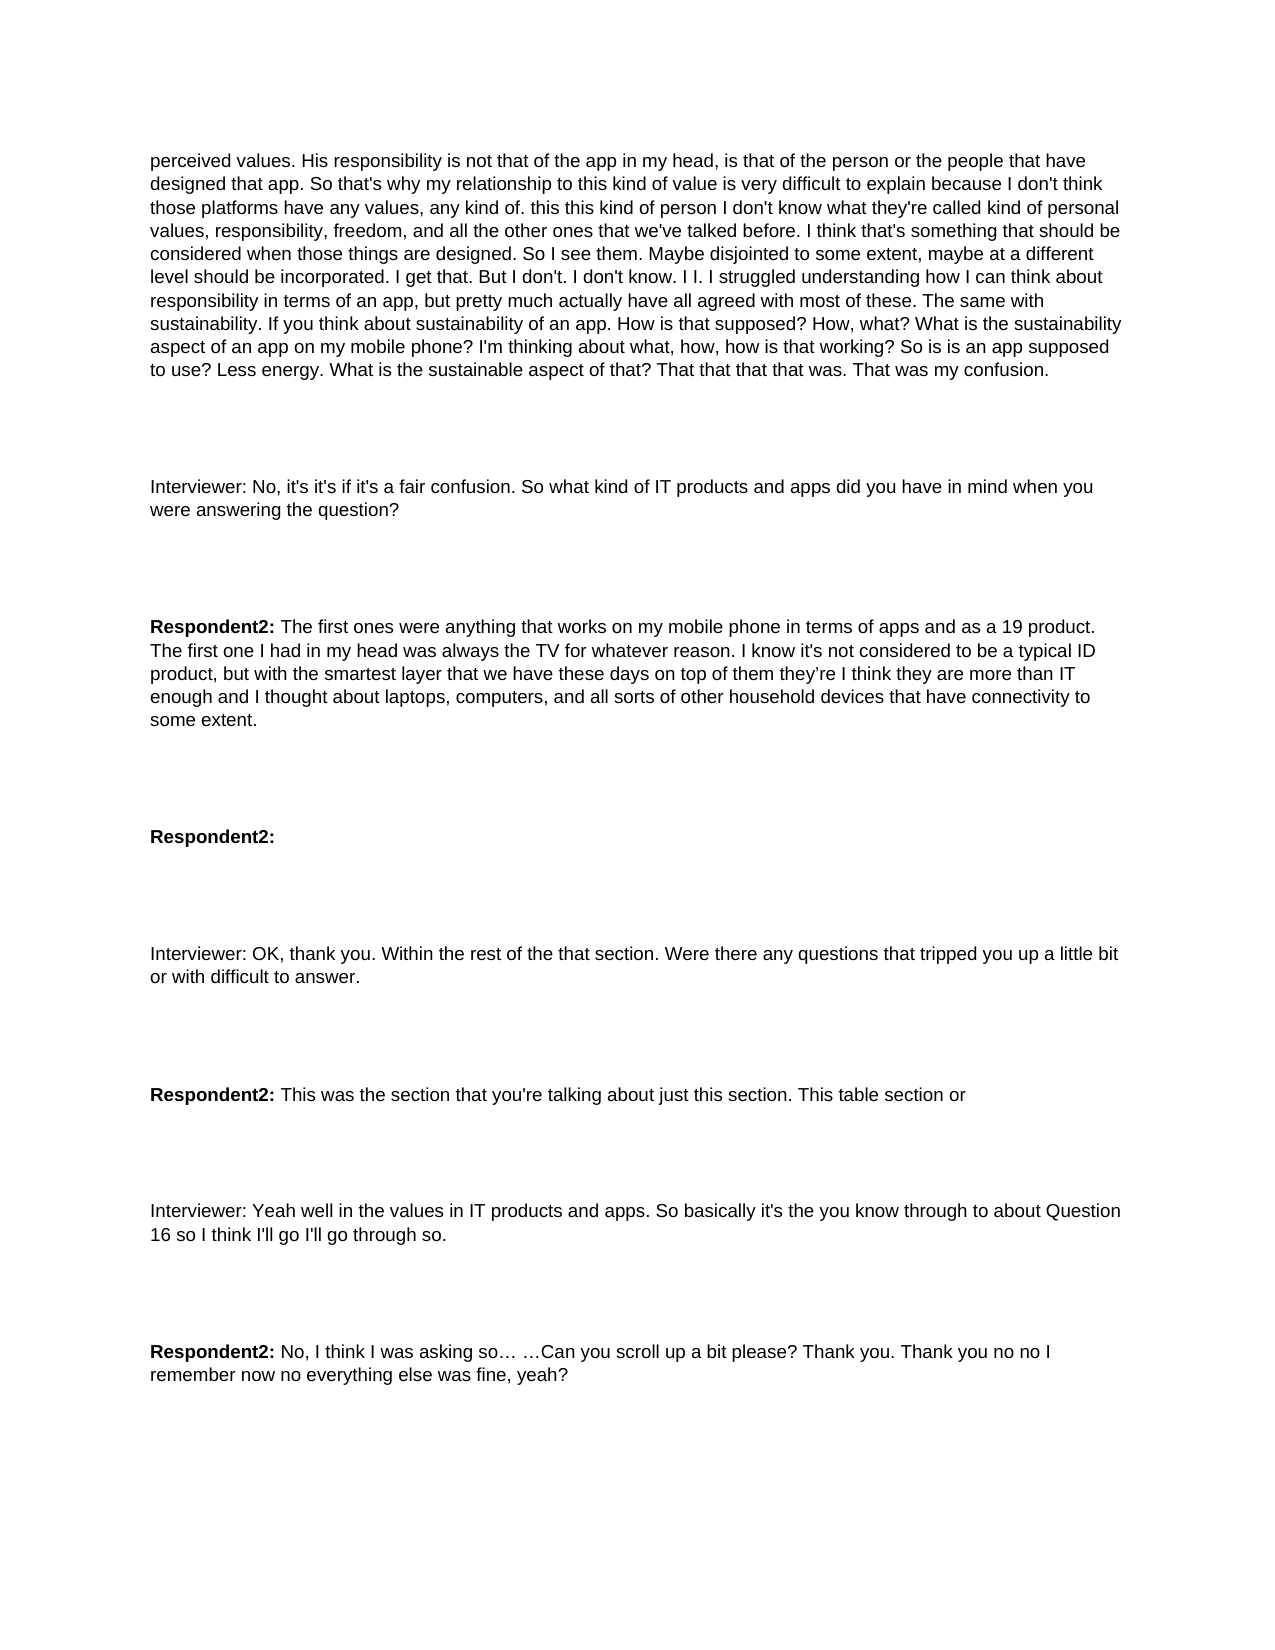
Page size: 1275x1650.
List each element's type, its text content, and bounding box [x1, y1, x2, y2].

text Respondent2: [150, 826, 1125, 848]
text Interviewer: Yeah well in the values in IT products and apps. So basically it's the you know through to about Question 16 so I think I'll go I'll go through so. [150, 1200, 1125, 1245]
text Respondent2: No, I think I was asking so… …Can you scroll up a bit please? Thank you. Thank you no no I remember now no everything else was fine, yeah? [150, 1341, 1125, 1385]
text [150, 150, 1125, 381]
text Respondent2: This was the section that you're talking about just this section. This table section or [150, 1083, 1125, 1105]
text Interviewer: No, it's it's if it's a fair confusion. So what kind of IT products and apps did you have in mind when you were answering the question? [150, 476, 1125, 521]
text Respondent2: The first ones were anything that works on my mobile phone in terms of apps and as a 19 product. The first one I had in my head was always the TV for whatever reason. I know it's not considered to be a typical ID product, but with the smartest layer that we have these days on top of them they’re I think they are more than IT enough and I thought about laptops, computers, and all sorts of other household devices that have connectivity to some extent. [150, 616, 1125, 731]
text Interviewer: OK, thank you. Within the rest of the that section. Were there any questions that tripped you up a little bit or with difficult to answer. [150, 943, 1125, 988]
